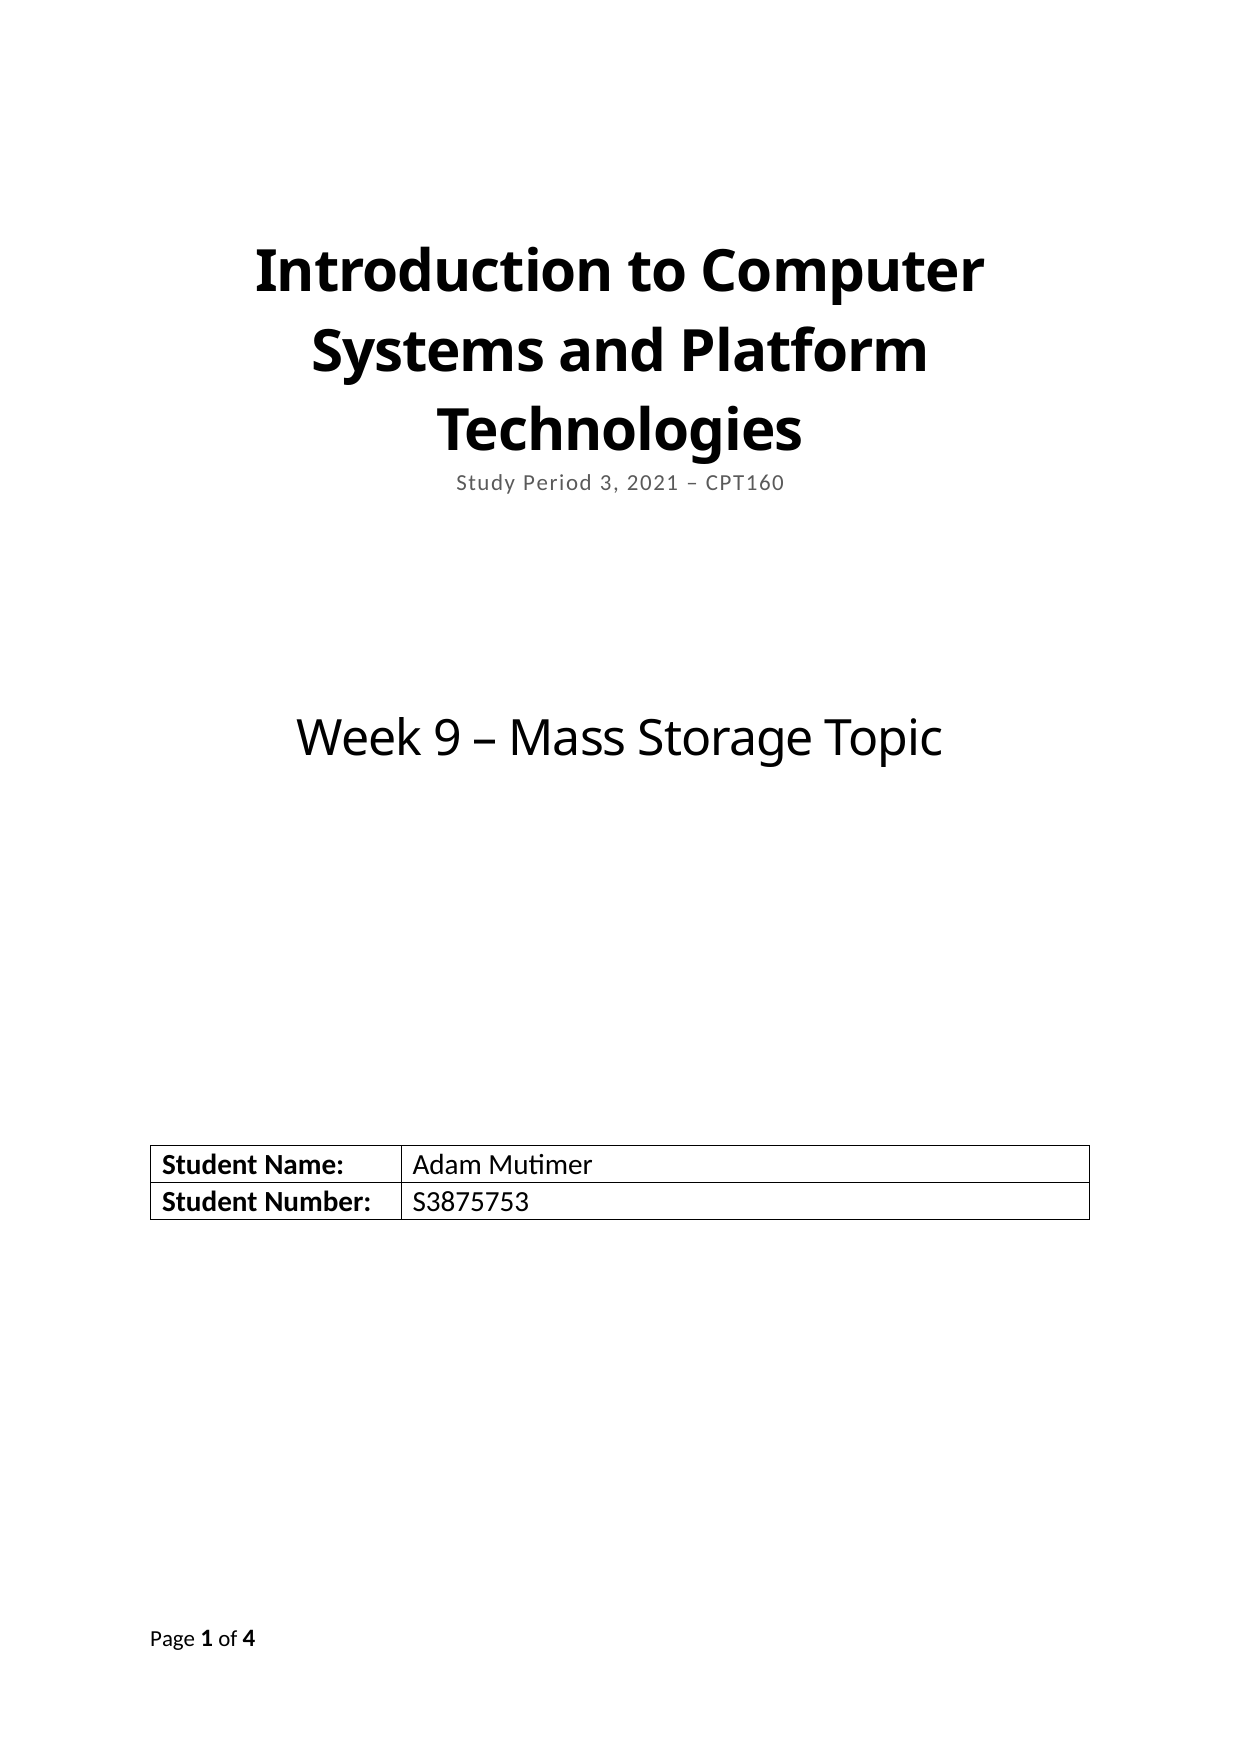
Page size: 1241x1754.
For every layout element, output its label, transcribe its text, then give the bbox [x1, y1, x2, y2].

subtitle Study Period 3, 2021 – CPT160 [150, 468, 1090, 496]
title Week 9 – Mass Storage Topic [150, 702, 1090, 770]
table_cell Student Number: [151, 1183, 401, 1219]
table_cell S3875753 [402, 1183, 1089, 1219]
table_header Student Name: [151, 1146, 401, 1182]
title Introduction to Computer Systems and Platform Technologies [150, 229, 1090, 468]
table_header Adam Mutimer [402, 1146, 1089, 1182]
